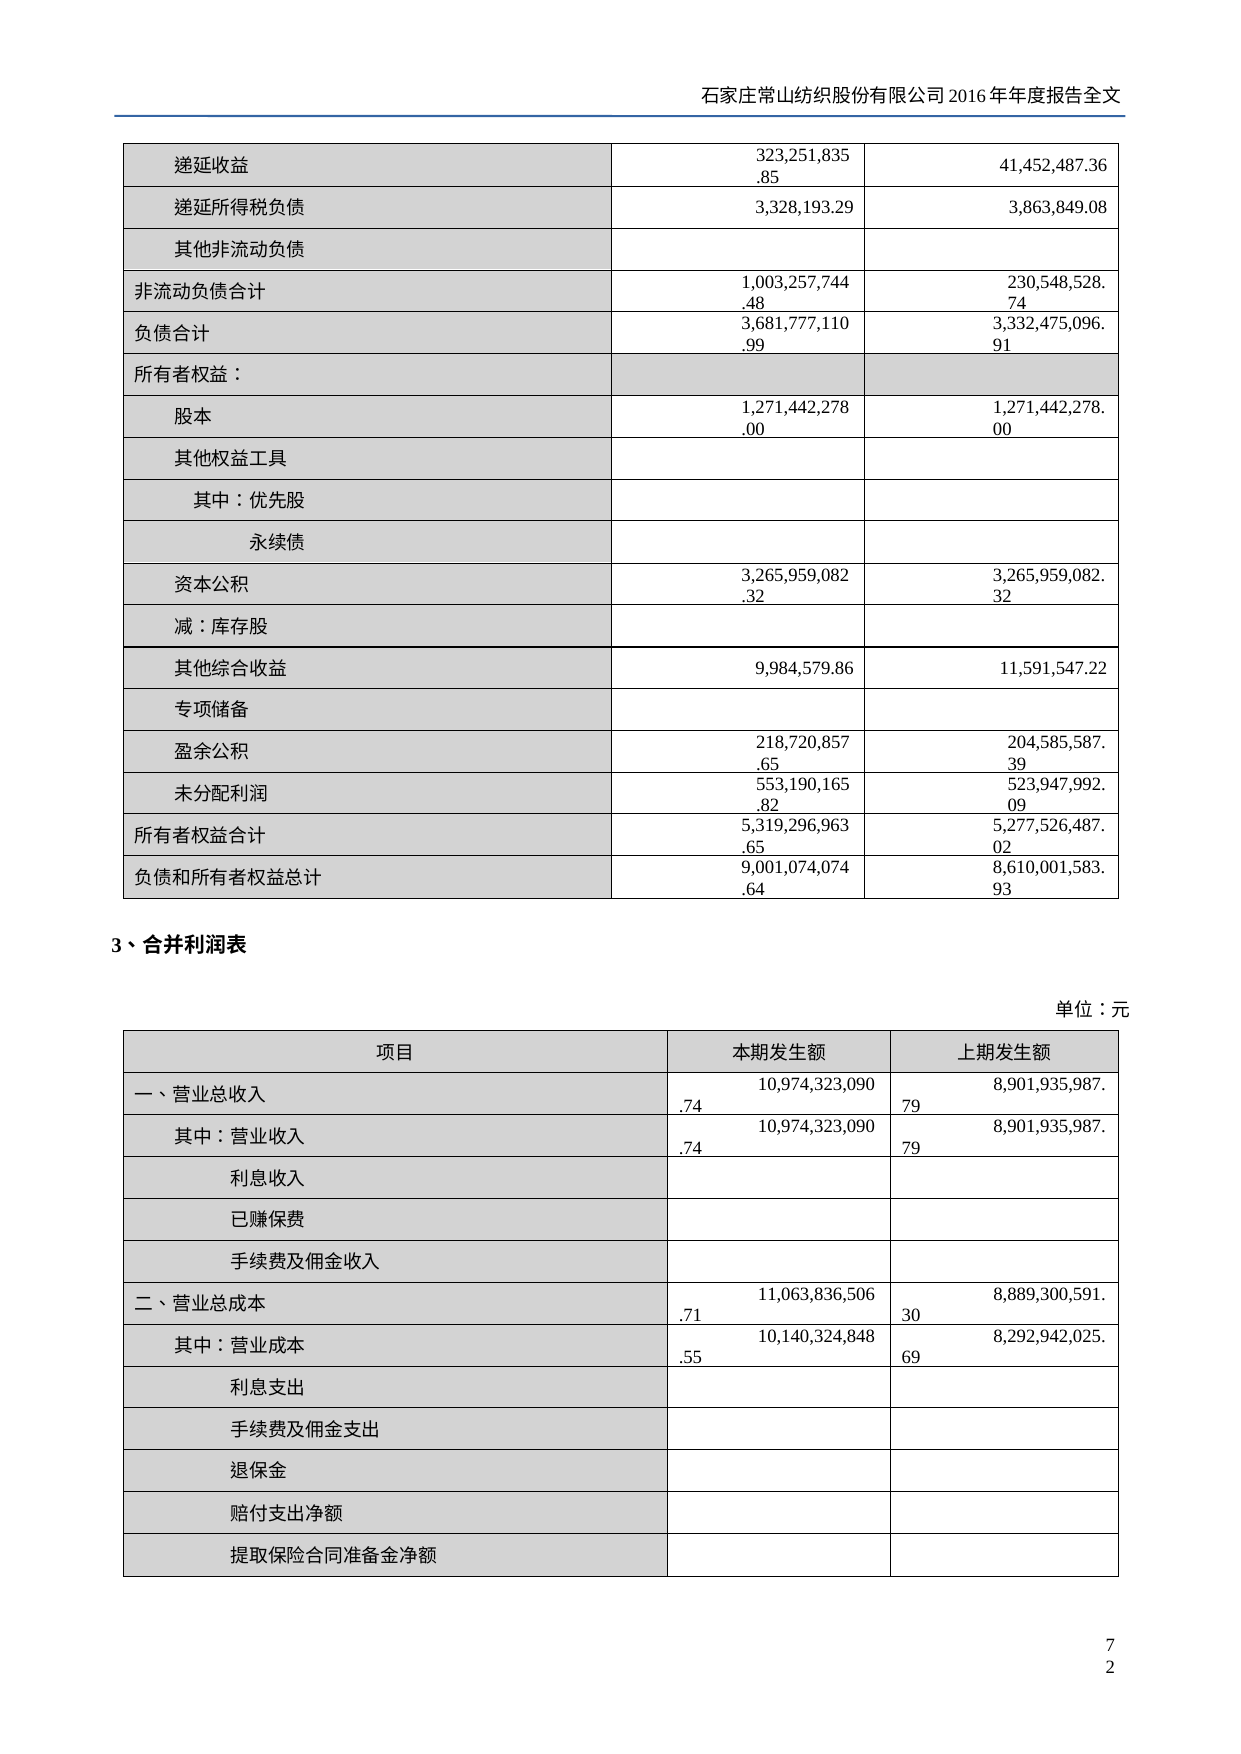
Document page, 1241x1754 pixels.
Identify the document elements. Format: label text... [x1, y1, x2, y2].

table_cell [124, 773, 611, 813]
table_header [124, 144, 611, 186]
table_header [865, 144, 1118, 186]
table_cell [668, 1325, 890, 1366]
text 3、合并利润表 [111, 931, 1130, 959]
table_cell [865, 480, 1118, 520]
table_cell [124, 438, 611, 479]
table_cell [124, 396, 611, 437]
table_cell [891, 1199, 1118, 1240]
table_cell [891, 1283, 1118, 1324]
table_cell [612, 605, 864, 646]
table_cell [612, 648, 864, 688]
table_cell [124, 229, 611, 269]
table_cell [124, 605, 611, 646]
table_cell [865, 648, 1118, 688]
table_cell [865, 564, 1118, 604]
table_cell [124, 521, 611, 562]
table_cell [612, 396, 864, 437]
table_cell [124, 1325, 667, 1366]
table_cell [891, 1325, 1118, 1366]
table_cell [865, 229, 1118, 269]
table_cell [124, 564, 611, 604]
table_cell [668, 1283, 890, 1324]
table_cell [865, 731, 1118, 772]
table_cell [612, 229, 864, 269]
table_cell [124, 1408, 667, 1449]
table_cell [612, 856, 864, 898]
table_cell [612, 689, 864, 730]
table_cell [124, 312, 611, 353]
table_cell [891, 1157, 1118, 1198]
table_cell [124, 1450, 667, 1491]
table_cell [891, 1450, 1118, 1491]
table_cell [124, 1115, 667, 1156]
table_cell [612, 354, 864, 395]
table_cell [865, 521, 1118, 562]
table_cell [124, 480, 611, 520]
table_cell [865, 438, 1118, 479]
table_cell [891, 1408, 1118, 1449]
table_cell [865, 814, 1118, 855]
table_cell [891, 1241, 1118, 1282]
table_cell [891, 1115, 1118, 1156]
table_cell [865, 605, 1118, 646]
text 单位：元 [111, 996, 1130, 1022]
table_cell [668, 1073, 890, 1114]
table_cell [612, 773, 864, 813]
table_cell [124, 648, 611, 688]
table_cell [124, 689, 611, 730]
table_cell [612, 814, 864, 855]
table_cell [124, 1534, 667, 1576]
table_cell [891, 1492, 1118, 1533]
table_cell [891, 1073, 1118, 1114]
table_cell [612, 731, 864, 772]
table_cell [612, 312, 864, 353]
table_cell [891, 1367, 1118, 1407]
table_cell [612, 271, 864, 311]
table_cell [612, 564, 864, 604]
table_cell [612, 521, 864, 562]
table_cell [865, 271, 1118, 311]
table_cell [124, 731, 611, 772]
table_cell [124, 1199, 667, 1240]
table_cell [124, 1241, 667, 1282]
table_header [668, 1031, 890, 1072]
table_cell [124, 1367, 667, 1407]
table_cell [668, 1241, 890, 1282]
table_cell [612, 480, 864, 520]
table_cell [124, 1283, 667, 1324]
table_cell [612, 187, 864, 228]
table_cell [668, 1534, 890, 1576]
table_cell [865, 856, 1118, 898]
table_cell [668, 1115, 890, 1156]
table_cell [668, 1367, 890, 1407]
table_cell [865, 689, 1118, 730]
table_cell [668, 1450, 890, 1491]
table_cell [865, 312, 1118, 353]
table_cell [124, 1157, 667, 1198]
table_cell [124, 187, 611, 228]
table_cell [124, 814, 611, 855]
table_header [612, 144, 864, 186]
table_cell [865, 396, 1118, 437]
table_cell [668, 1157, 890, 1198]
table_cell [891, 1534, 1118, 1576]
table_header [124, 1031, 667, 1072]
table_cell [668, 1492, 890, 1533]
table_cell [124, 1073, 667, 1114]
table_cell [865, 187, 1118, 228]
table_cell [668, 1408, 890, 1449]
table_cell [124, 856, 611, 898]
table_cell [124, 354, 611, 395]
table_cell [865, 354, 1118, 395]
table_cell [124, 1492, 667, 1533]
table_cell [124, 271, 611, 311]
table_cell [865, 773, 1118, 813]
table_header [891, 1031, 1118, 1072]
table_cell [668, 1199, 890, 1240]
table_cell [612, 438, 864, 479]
